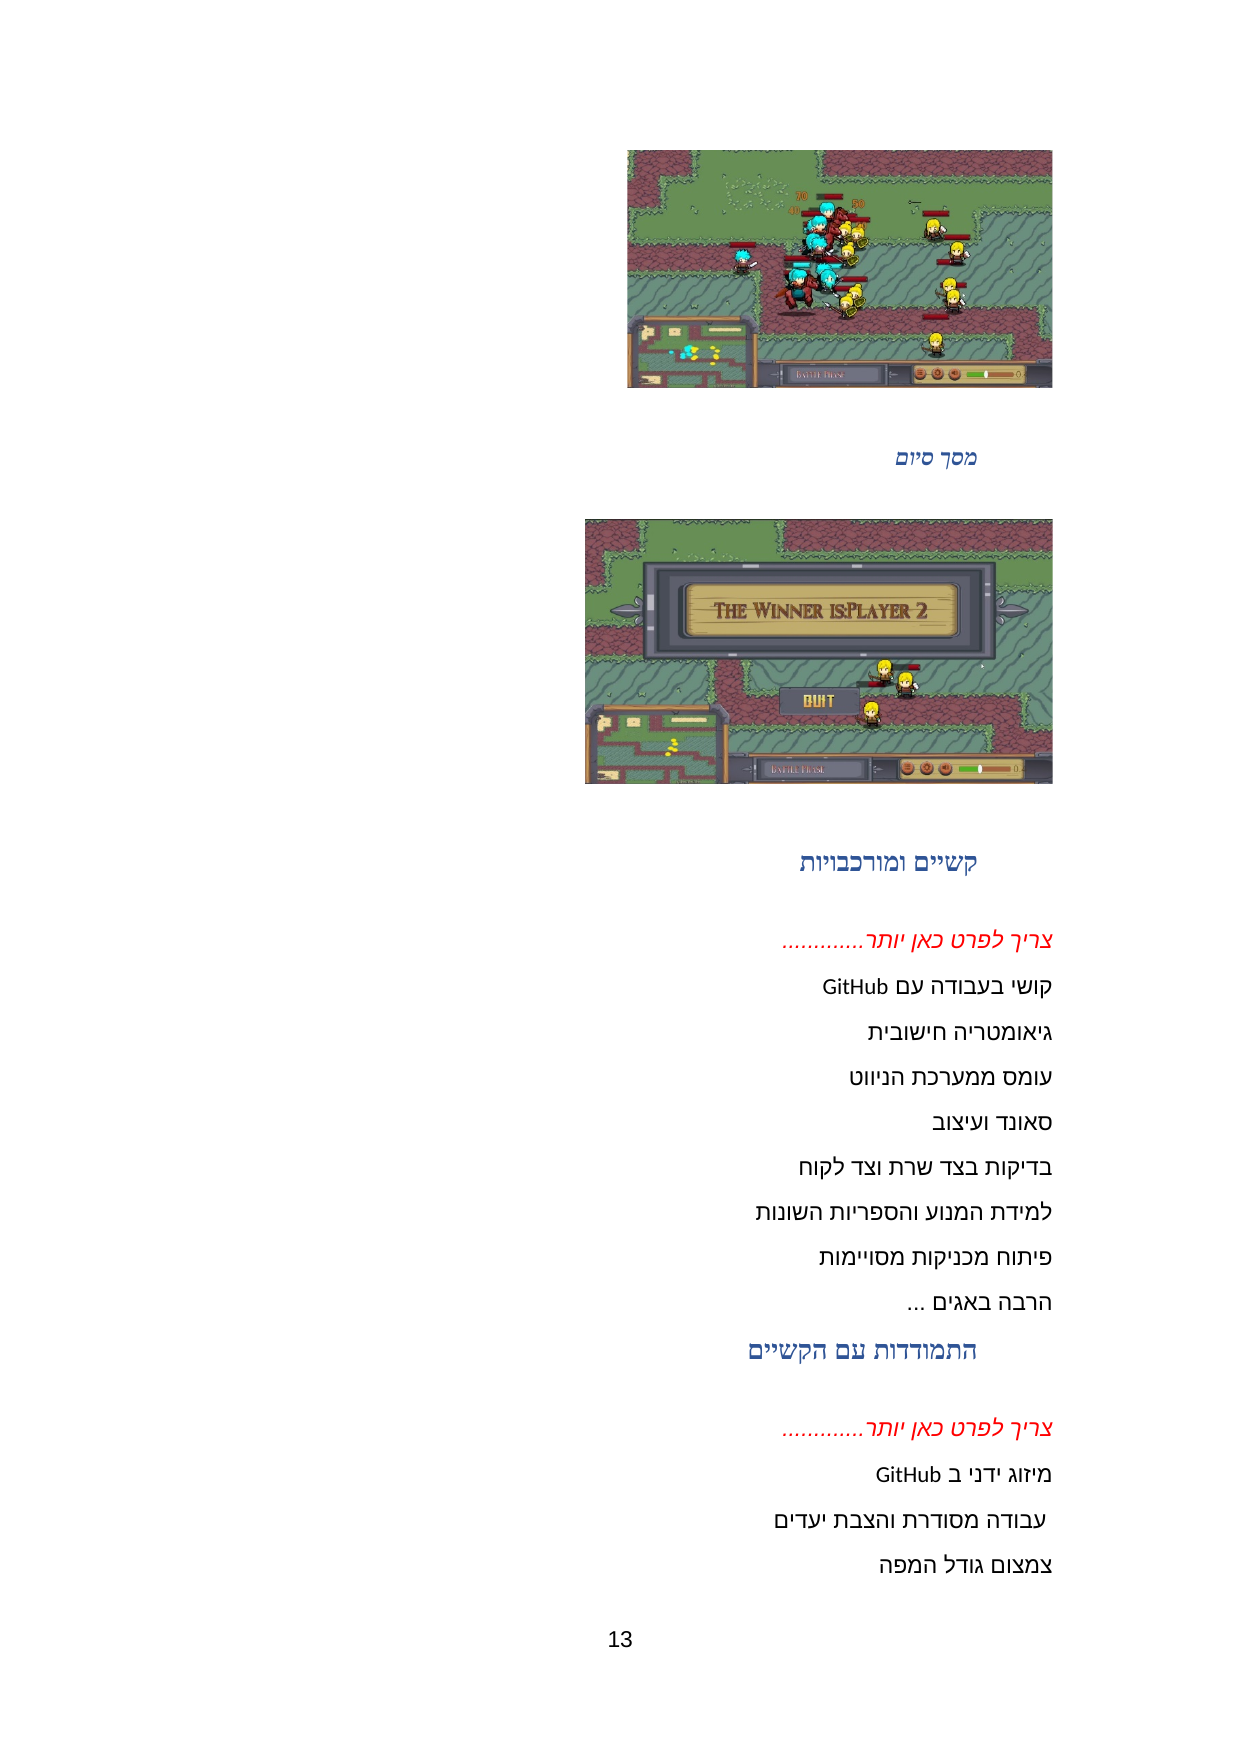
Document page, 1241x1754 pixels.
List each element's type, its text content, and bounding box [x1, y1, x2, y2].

text גיאומטריה חישובית [187, 1019, 1053, 1045]
text עבודה מסודרת והצבת יעדים [187, 1507, 1053, 1533]
text סאונד ועיצוב [187, 1109, 1053, 1135]
text פיתוח מכניקות מסויימות [187, 1244, 1053, 1271]
text צריך לפרט כאן יותר............. [187, 927, 1053, 953]
subtitle מסך סיום [187, 444, 978, 471]
text צריך לפרט כאן יותר............. [187, 1415, 1053, 1441]
text למידת המנוע והספריות השונות [187, 1199, 1053, 1226]
text צמצום גודל המפה [187, 1552, 1053, 1578]
text עומס ממערכת הניווט [187, 1064, 1053, 1090]
picture [627, 150, 1053, 388]
text הרבה באגים ... [187, 1289, 1053, 1316]
subtitle התמודדות עם הקשיים [187, 1334, 978, 1366]
picture [585, 519, 1053, 784]
subtitle קשיים ומורכבויות [187, 846, 978, 877]
text קושי בעבודה עם GitHub [187, 972, 1053, 1000]
text בדיקות בצד שרת וצד לקוח [187, 1154, 1053, 1180]
text מיזוג ידני ב GitHub [187, 1460, 1053, 1488]
